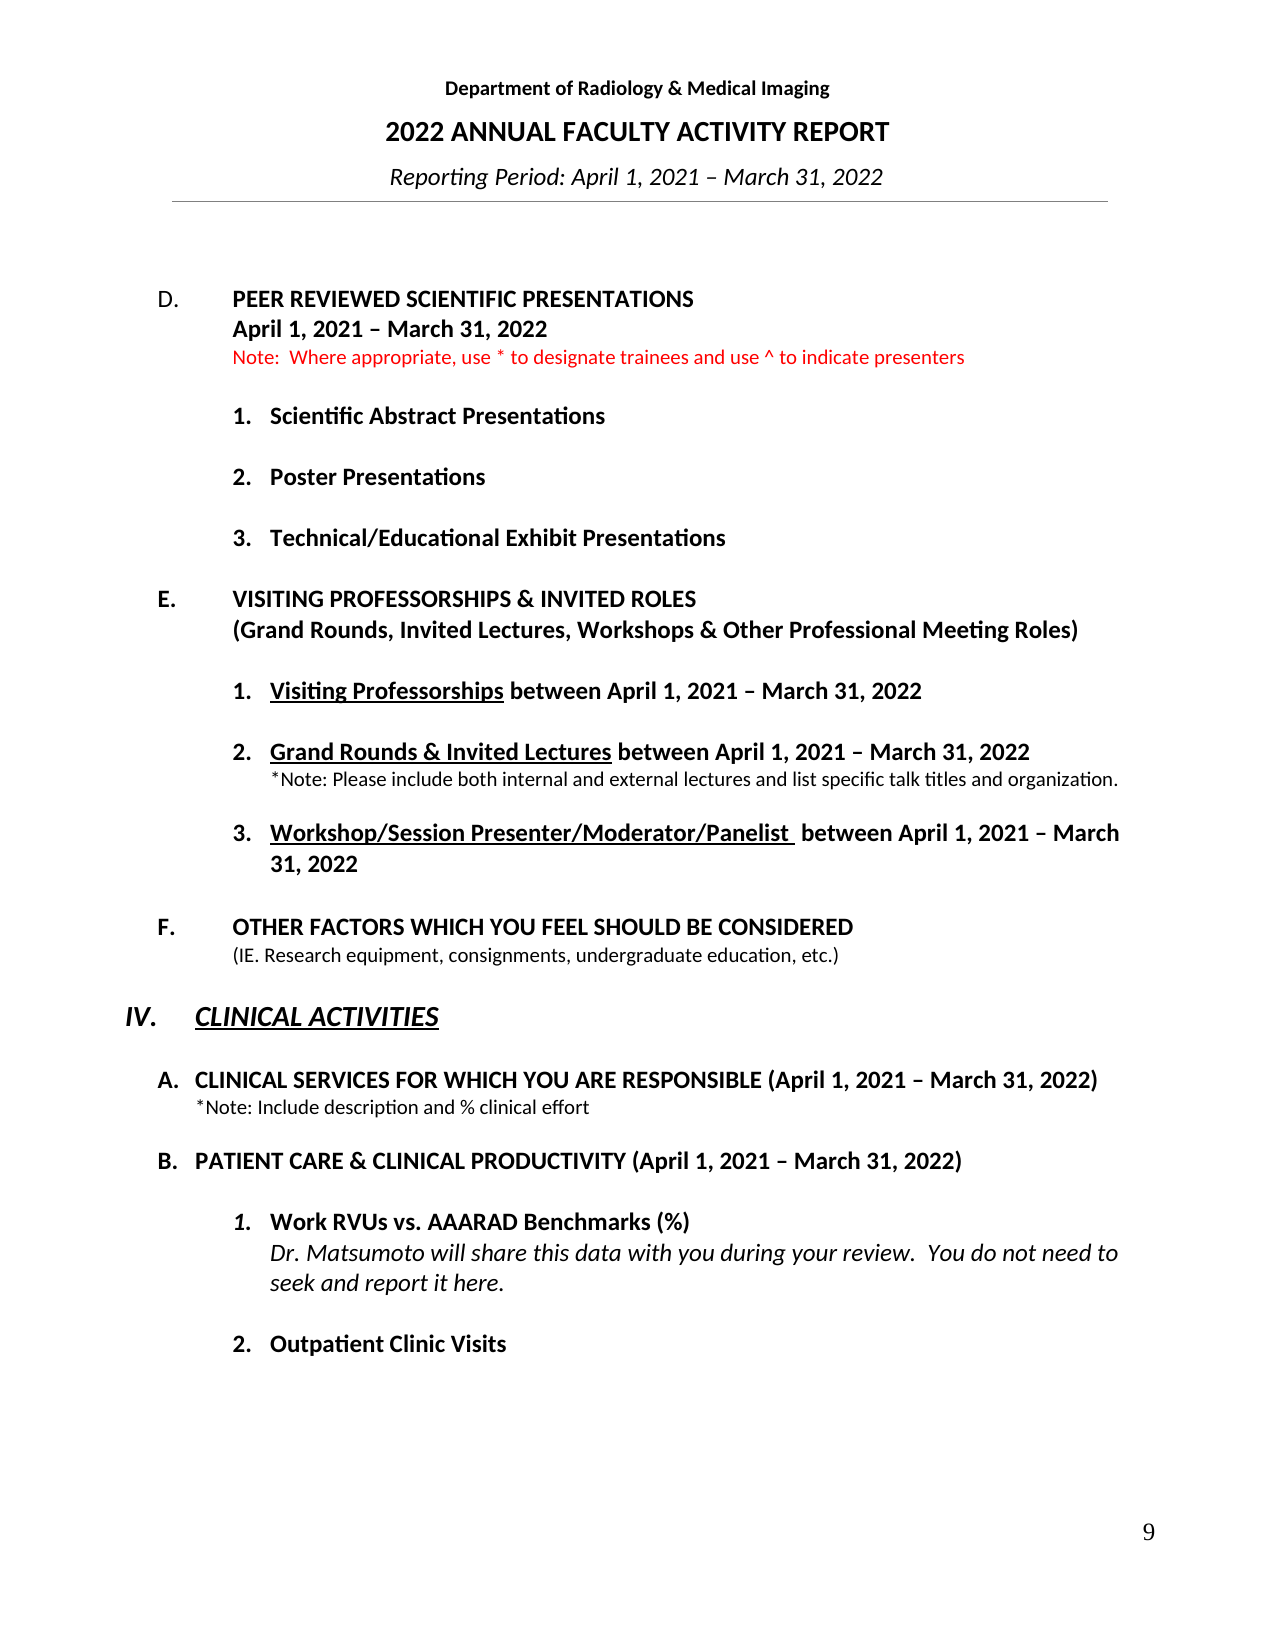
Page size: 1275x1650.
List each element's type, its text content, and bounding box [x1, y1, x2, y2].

list (Grand Rounds, Invited Lectures, Workshops & Other Professional Meeting Roles) [232, 614, 1155, 644]
list VISITING PROFESSORSHIPS & INVITED ROLES [157, 583, 1155, 614]
list OTHER FACTORS WHICH YOU FEEL SHOULD BE CONSIDERED [157, 911, 1155, 942]
list Work RVUs vs. AAARAD Benchmarks (%) [232, 1206, 1155, 1237]
text *Note: Include description and % clinical effort [195, 1094, 1155, 1120]
list PATIENT CARE & CLINICAL PRODUCTIVITY (April 1, 2021 – March 31, 2022) [157, 1145, 1155, 1176]
list PEER REVIEWED SCIENTIFIC PRESENTATIONS [157, 283, 1155, 314]
list Note: Where appropriate, use * to designate trainees and use ^ to indicate presenters [232, 344, 1155, 369]
list CLINICAL ACTIVITIES [157, 998, 1155, 1033]
list Technical/Educational Exhibit Presentations [232, 522, 1155, 553]
list Poster Presentations [232, 461, 1155, 492]
text *Note: Please include both internal and external lectures and list specific talk titles and organization. [270, 766, 1155, 792]
text (IE. Research equipment, consignments, undergraduate education, etc.) [232, 942, 1155, 967]
list Visiting Professorships between April 1, 2021 – March 31, 2022 [232, 675, 1155, 705]
list CLINICAL SERVICES FOR WHICH YOU ARE RESPONSIBLE (April 1, 2021 – March 31, 2022) [157, 1064, 1155, 1094]
list Outpatient Clinic Visits [232, 1328, 1155, 1359]
list Workshop/Session Presenter/Moderator/Panelist between April 1, 2021 – March 31, 2022 [232, 817, 1155, 878]
list Dr. Matsumoto will share this data with you during your review. You do not need to seek and report it here. [270, 1237, 1155, 1298]
list April 1, 2021 – March 31, 2022 [232, 314, 1155, 344]
list Grand Rounds & Invited Lectures between April 1, 2021 – March 31, 2022 [232, 736, 1155, 766]
list Scientific Abstract Presentations [232, 400, 1155, 431]
